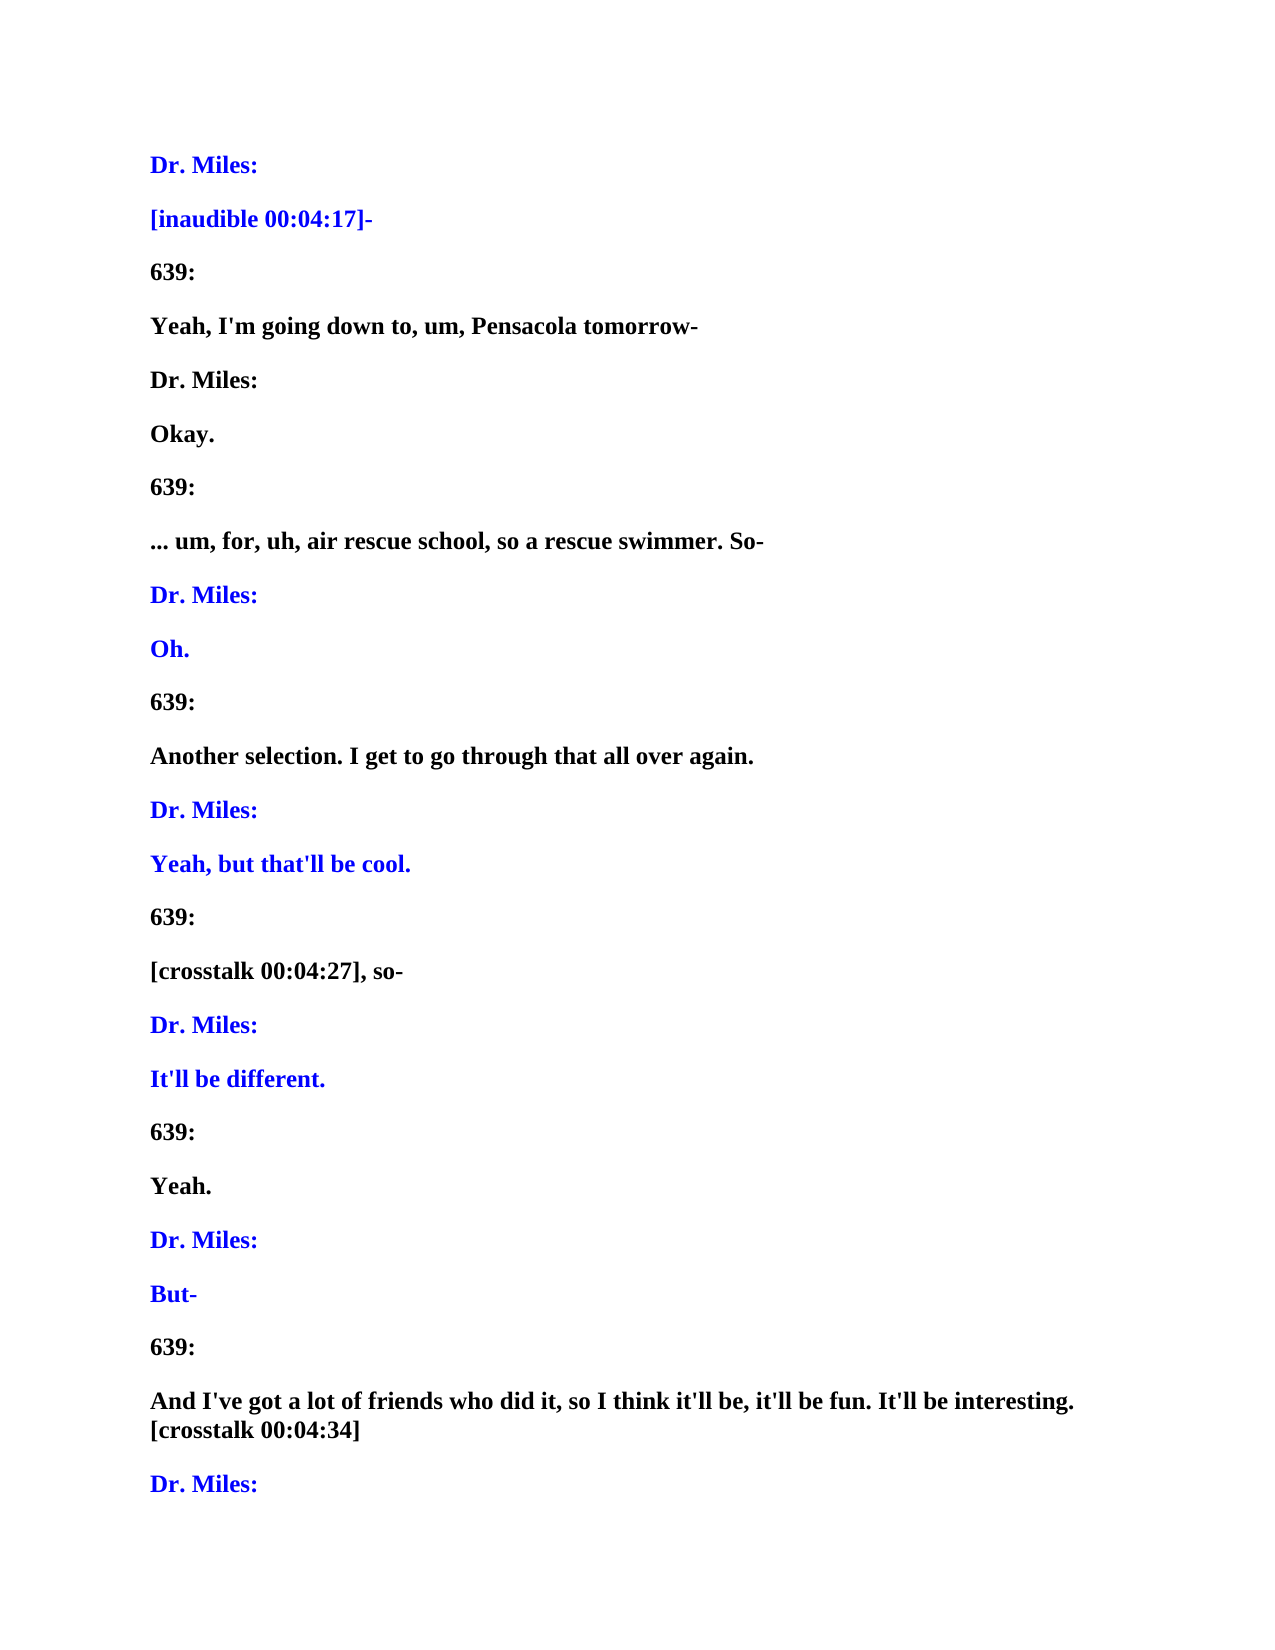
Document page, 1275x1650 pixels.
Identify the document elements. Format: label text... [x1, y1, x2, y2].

text Dr. Miles: [150, 795, 1125, 824]
text 639: [150, 1117, 1125, 1146]
text Dr. Miles: [150, 150, 1125, 179]
text Dr. Miles: [150, 1469, 1125, 1497]
text [crosstalk 00:04:27], so- [150, 956, 1125, 985]
text Dr. Miles: [150, 1010, 1125, 1039]
text Dr. Miles: [150, 580, 1125, 609]
text Another selection. I get to go through that all over again. [150, 741, 1125, 770]
text But- [150, 1279, 1125, 1307]
text 639: [150, 902, 1125, 931]
text Yeah, I'm going down to, um, Pensacola tomorrow- [150, 311, 1125, 340]
text 639: [150, 687, 1125, 716]
text It'll be different. [150, 1064, 1125, 1092]
text And I've got a lot of friends who did it, so I think it'll be, it'll be fun. It'll be interesting. [crosstalk 00:04:34] [150, 1386, 1125, 1444]
text ... um, for, uh, air rescue school, so a rescue swimmer. So- [150, 526, 1125, 555]
text 639: [150, 1332, 1125, 1361]
text Yeah. [150, 1171, 1125, 1200]
text Dr. Miles: [150, 365, 1125, 394]
text Dr. Miles: [150, 1225, 1125, 1254]
text 639: [150, 257, 1125, 286]
text Yeah, but that'll be cool. [150, 849, 1125, 877]
text 639: [150, 472, 1125, 501]
text Okay. [150, 419, 1125, 447]
text Oh. [150, 634, 1125, 662]
text [inaudible 00:04:17]- [150, 204, 1125, 232]
